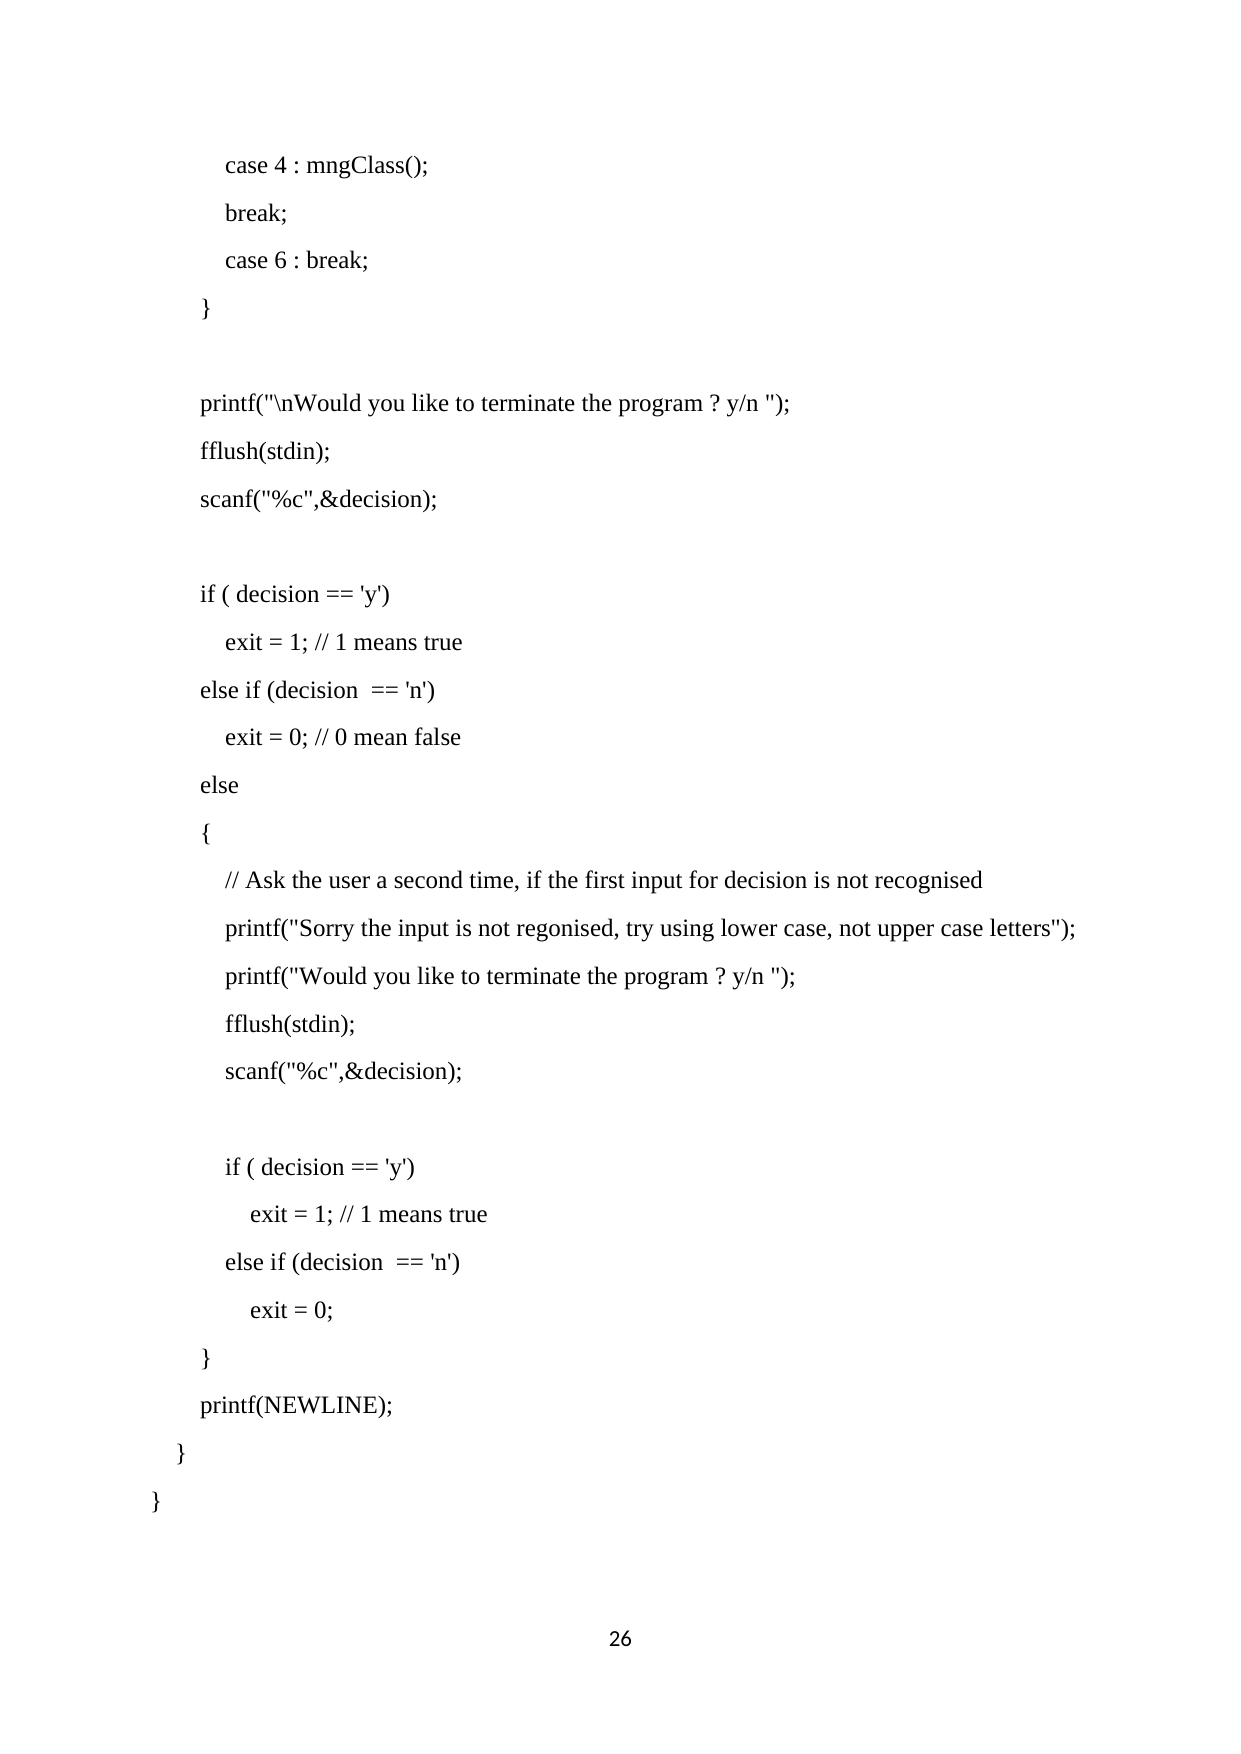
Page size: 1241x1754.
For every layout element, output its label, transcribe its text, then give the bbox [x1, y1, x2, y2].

text case 4 : mngClass(); [150, 150, 1090, 179]
text fflush(stdin); [150, 1009, 1090, 1037]
text } [150, 1343, 1090, 1371]
text printf("Sorry the input is not regonised, try using lower case, not upper case letters"); [150, 913, 1090, 942]
text } [150, 1438, 1090, 1467]
text break; [150, 198, 1090, 226]
text else if (decision == 'n') [150, 675, 1090, 703]
text exit = 0; // 0 mean false [150, 722, 1090, 751]
text case 6 : break; [150, 245, 1090, 274]
text { [150, 818, 1090, 847]
text exit = 1; // 1 means true [150, 1199, 1090, 1228]
text printf("\nWould you like to terminate the program ? y/n "); [150, 388, 1090, 417]
text else if (decision == 'n') [150, 1247, 1090, 1276]
text if ( decision == 'y') [150, 579, 1090, 608]
text } [150, 293, 1090, 322]
text if ( decision == 'y') [150, 1152, 1090, 1181]
text exit = 0; [150, 1295, 1090, 1324]
text printf(NEWLINE); [150, 1390, 1090, 1419]
text } [150, 1486, 1090, 1514]
text exit = 1; // 1 means true [150, 627, 1090, 656]
text scanf("%c",&decision); [150, 484, 1090, 513]
text printf("Would you like to terminate the program ? y/n "); [150, 961, 1090, 990]
text // Ask the user a second time, if the first input for decision is not recognised [150, 866, 1090, 894]
text scanf("%c",&decision); [150, 1056, 1090, 1085]
text else [150, 770, 1090, 799]
text fflush(stdin); [150, 436, 1090, 465]
